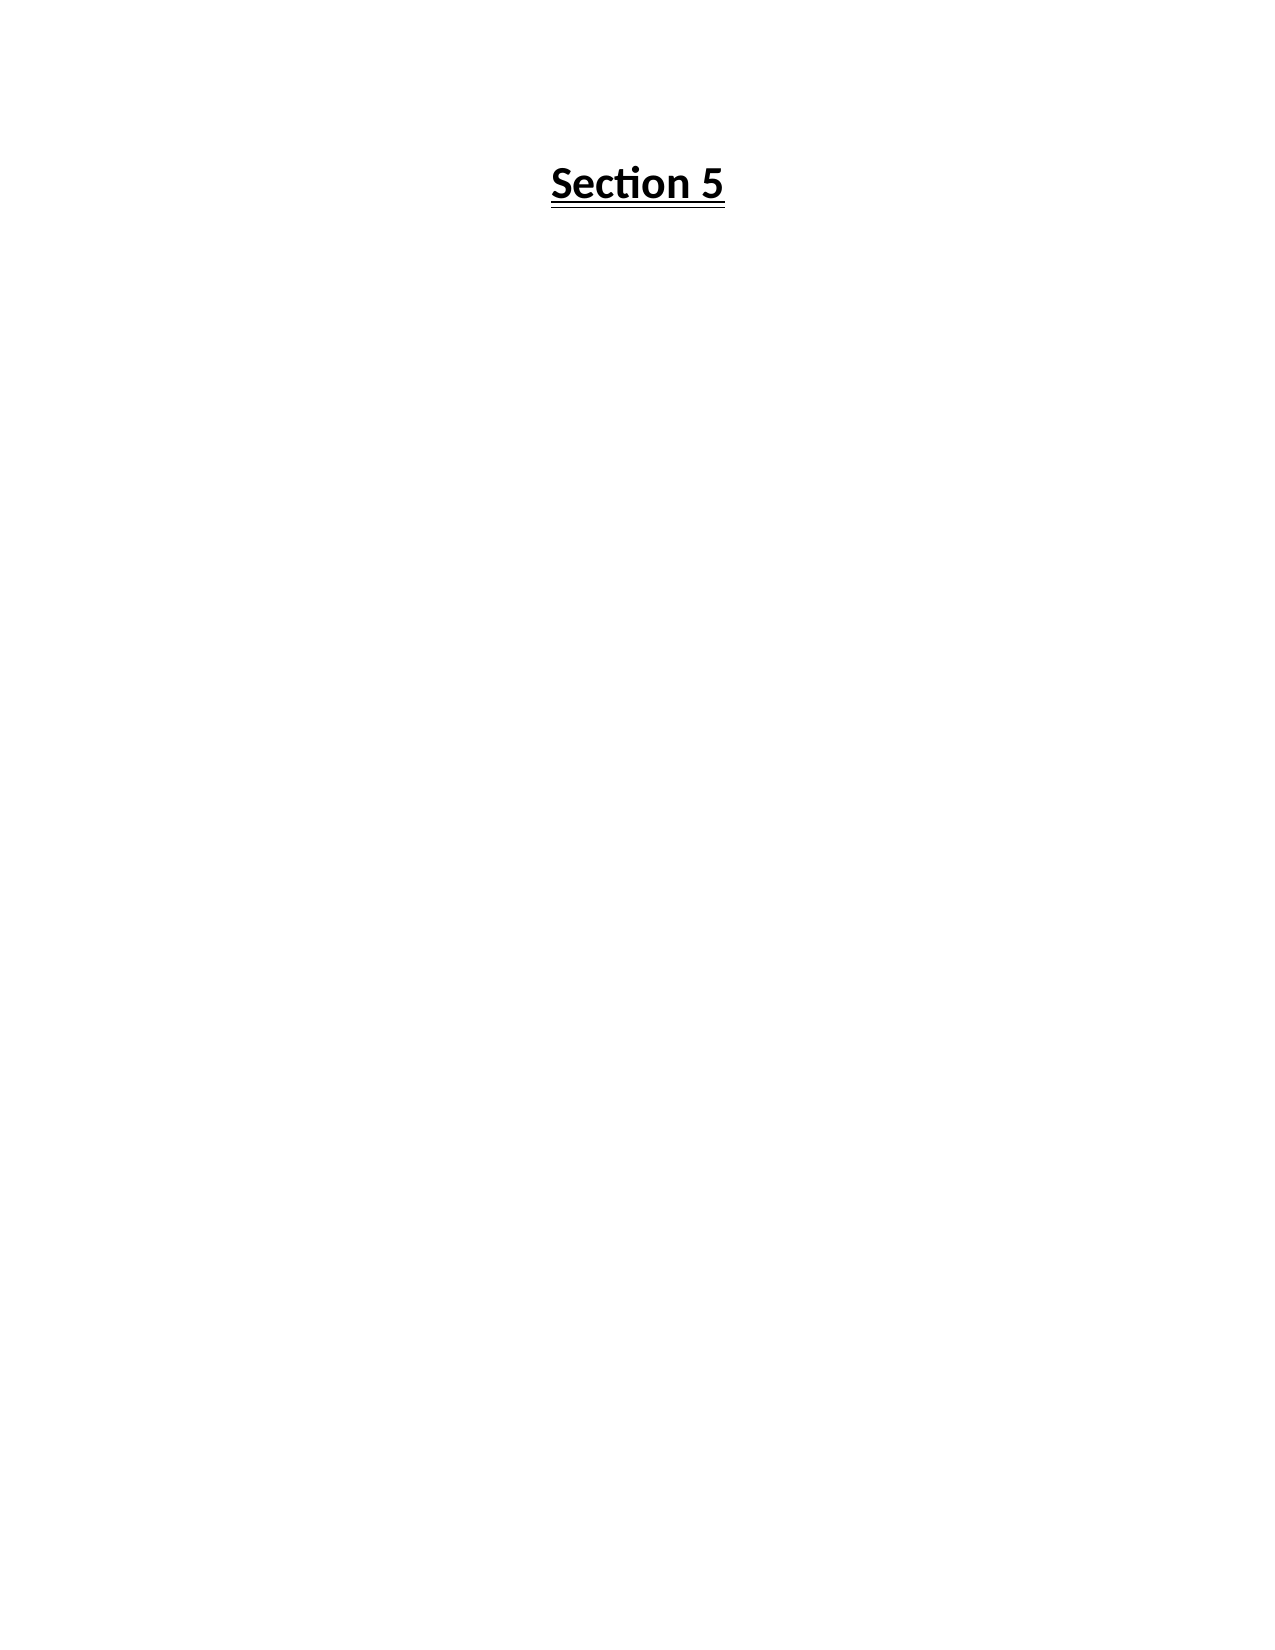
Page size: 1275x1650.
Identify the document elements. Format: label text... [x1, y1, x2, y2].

subtitle Section 5 [150, 154, 1125, 210]
